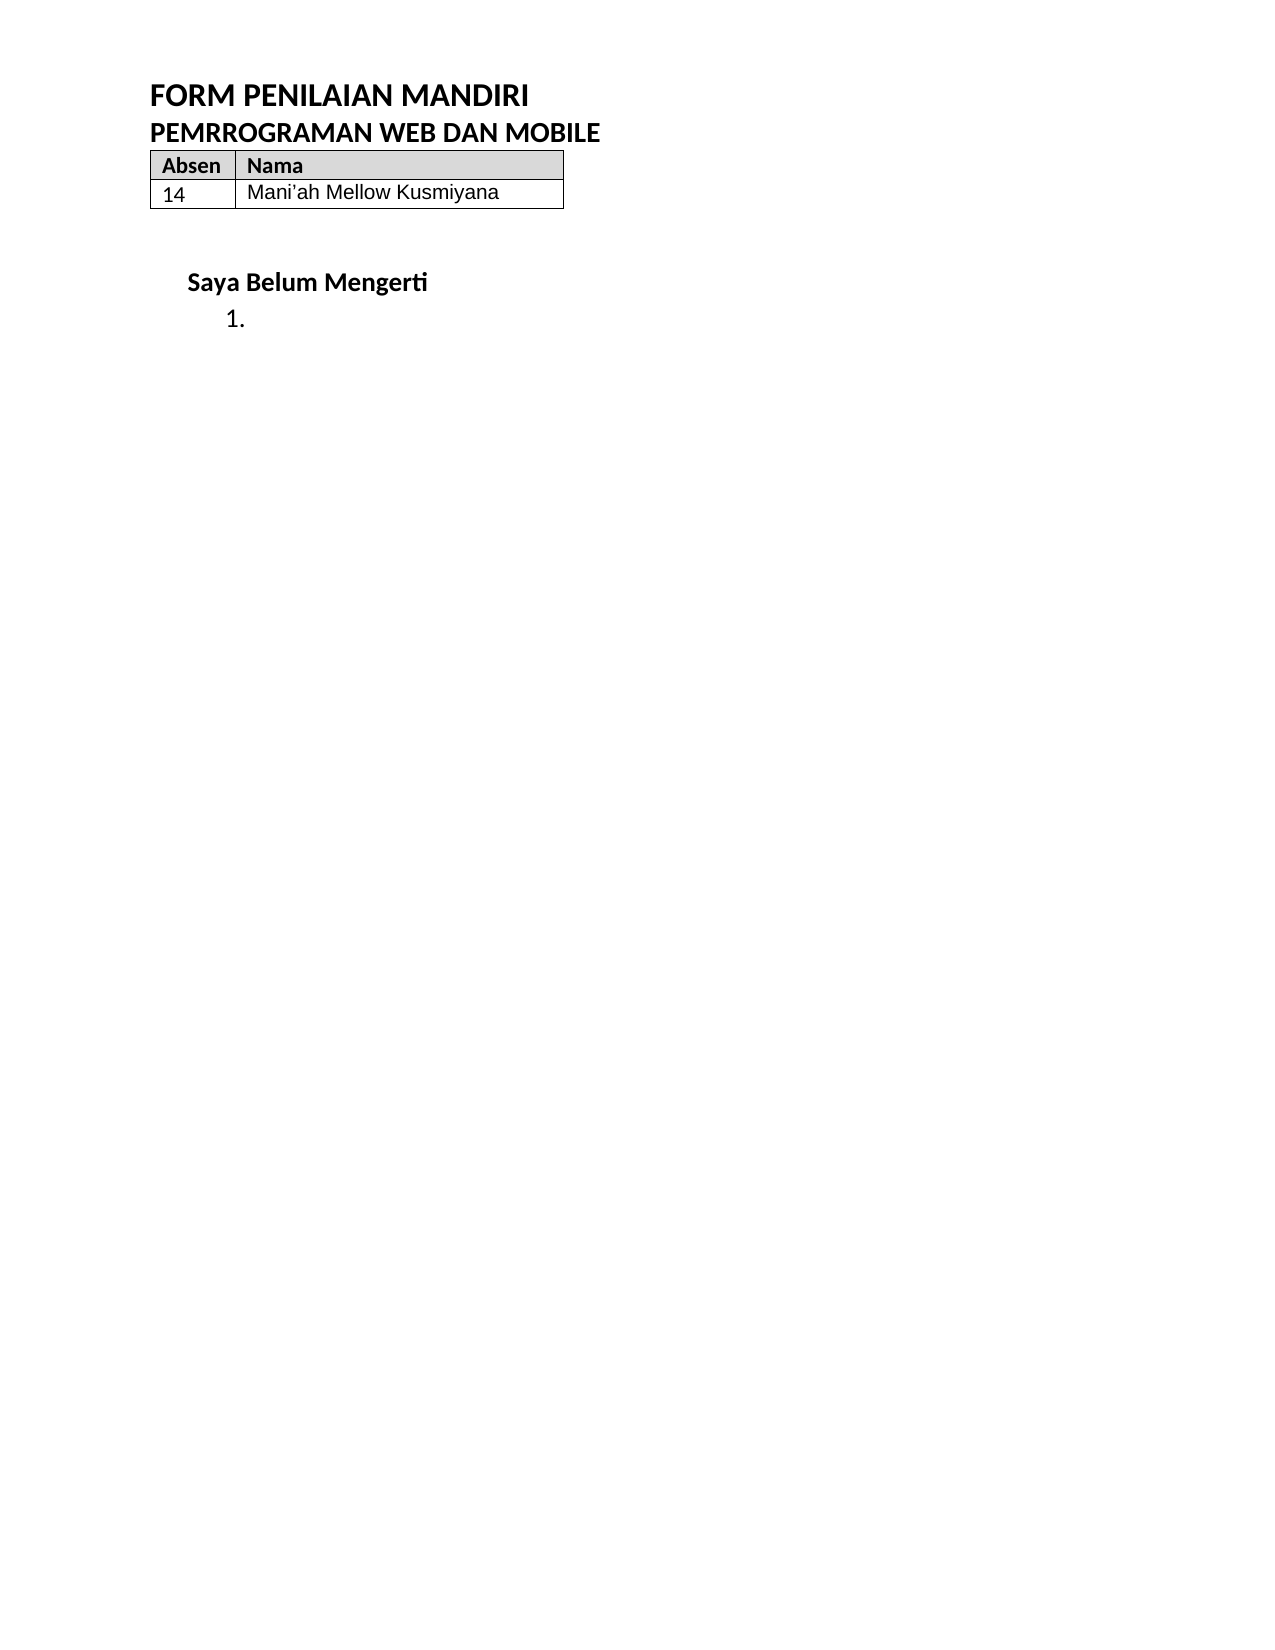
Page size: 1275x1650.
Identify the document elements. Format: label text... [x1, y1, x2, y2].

list Saya Belum Mengerti [187, 265, 1125, 298]
